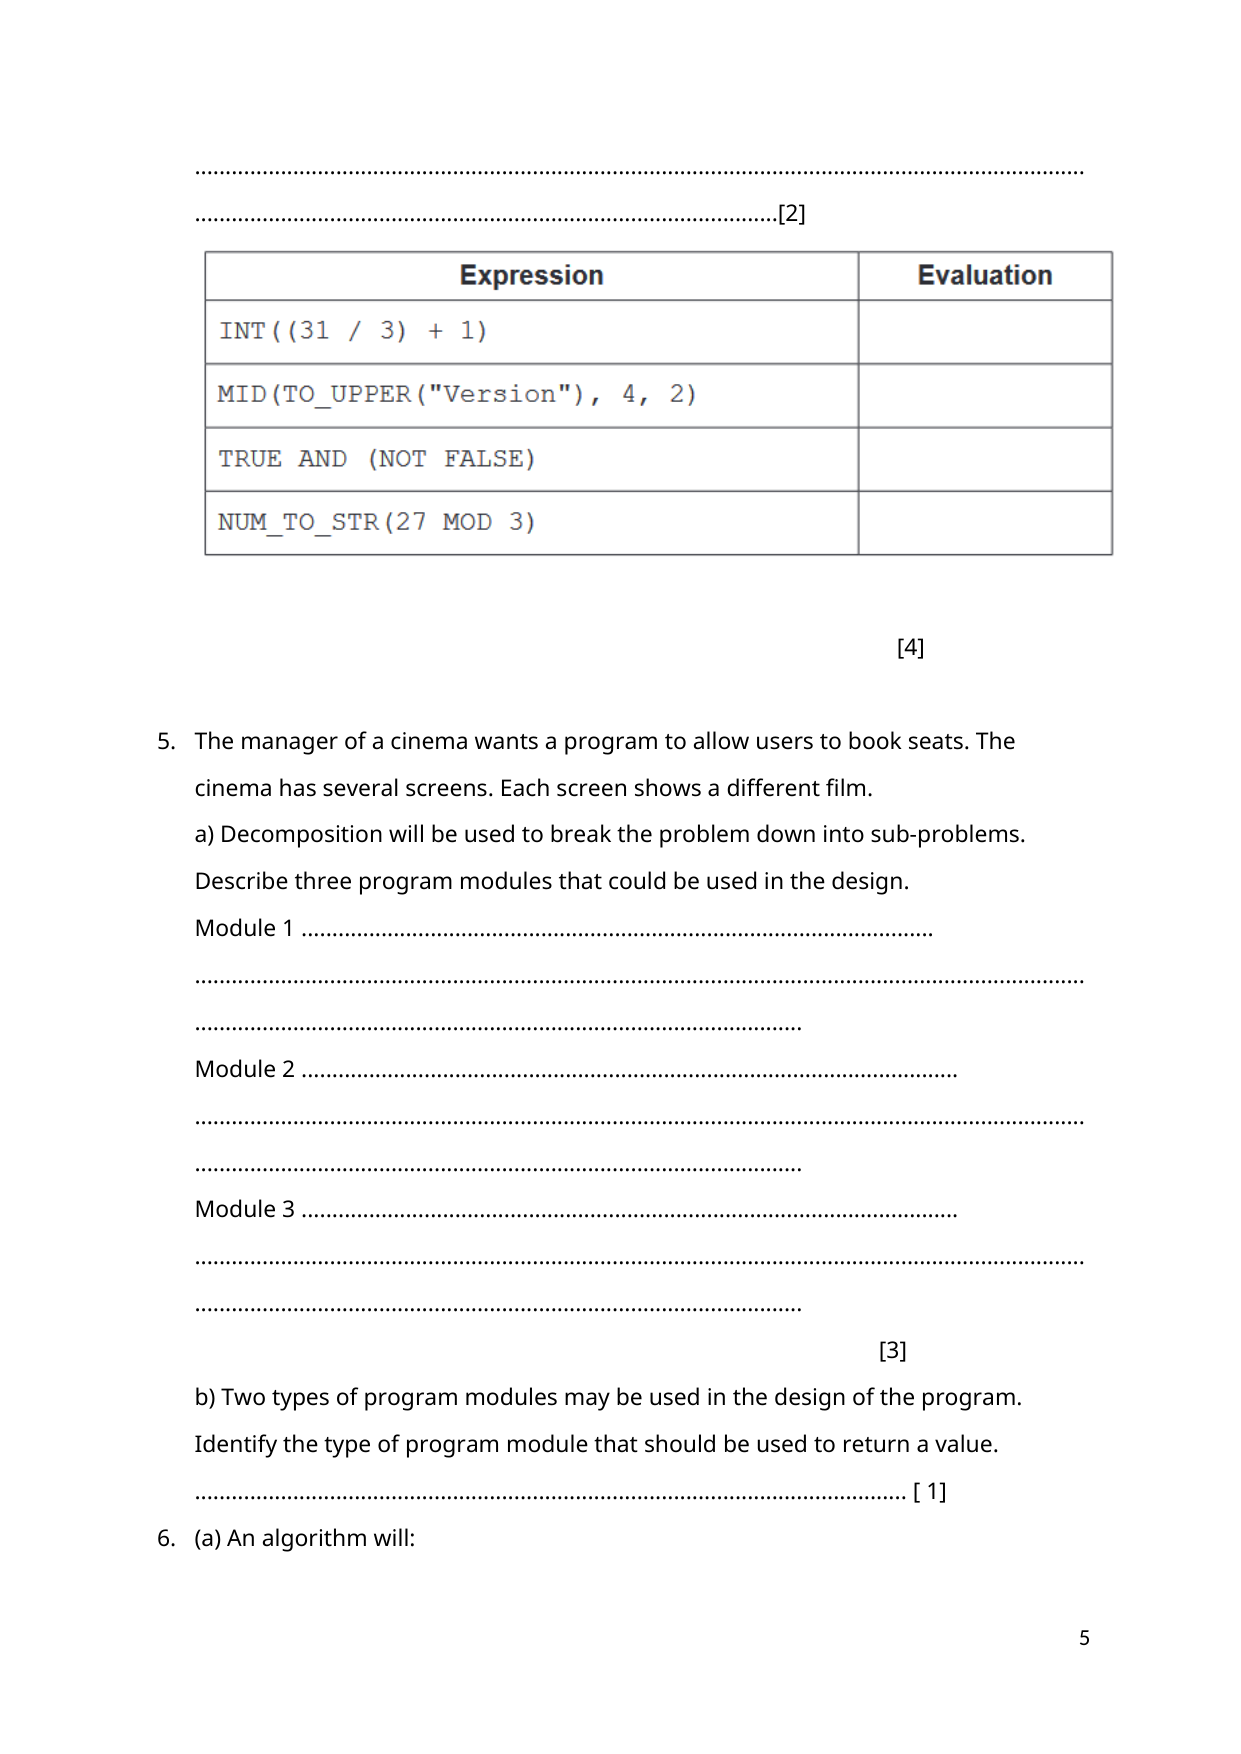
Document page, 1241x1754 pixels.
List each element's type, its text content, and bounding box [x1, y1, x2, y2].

list .................................................................................................................................................................................................................................................... [194, 1099, 1090, 1178]
list Identify the type of program module that should be used to return a value. [194, 1428, 1090, 1459]
list [3] [194, 1334, 1090, 1365]
list (a) An algorithm will: [157, 1521, 1090, 1553]
list b) Two types of program modules may be used in the design of the program. [194, 1381, 1090, 1412]
list Module 1 ....................................................................................................... [194, 912, 1090, 943]
list [4] [194, 569, 1090, 662]
list .................................................................................................................... [ 1] [194, 1474, 1090, 1506]
picture [194, 243, 1135, 569]
list Module 3 ........................................................................................................... [194, 1193, 1090, 1224]
list Module 2 ........................................................................................................... [194, 1053, 1090, 1084]
list ................................................................................................................................................................................................................................................[2] [194, 150, 1090, 228]
list .................................................................................................................................................................................................................................................... [194, 959, 1090, 1037]
list .................................................................................................................................................................................................................................................... [194, 1240, 1090, 1318]
list a) Decomposition will be used to break the problem down into sub-problems. [194, 818, 1090, 849]
list The manager of a cinema wants a program to allow users to book seats. The cinema has several screens. Each screen shows a different film. [157, 724, 1090, 803]
list Describe three program modules that could be used in the design. [194, 865, 1090, 896]
